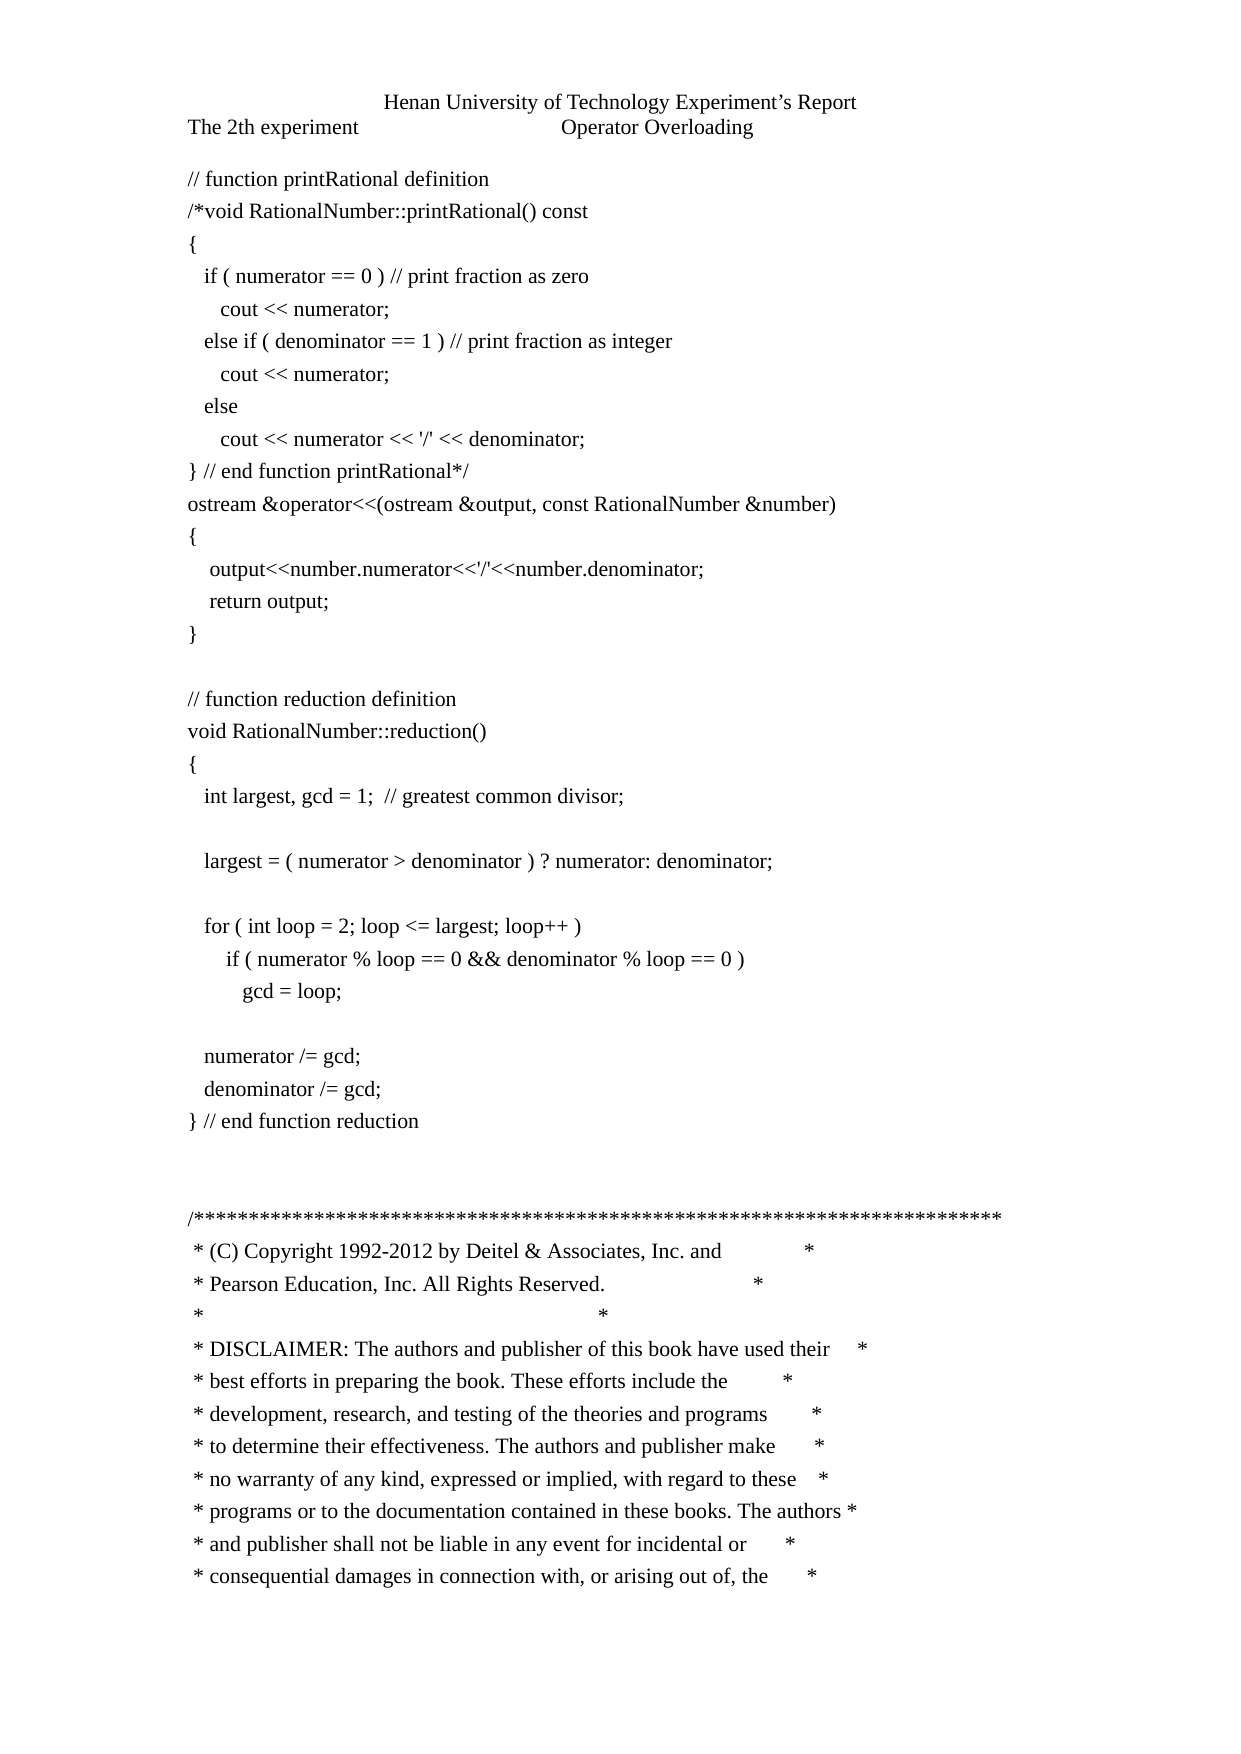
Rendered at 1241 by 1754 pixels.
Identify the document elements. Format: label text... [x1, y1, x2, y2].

text } // end function reduction [187, 1104, 1053, 1137]
text /************************************************************************** [187, 1202, 1053, 1234]
text * * [187, 1299, 1053, 1332]
text * consequential damages in connection with, or arising out of, the * [187, 1559, 1053, 1592]
text largest = ( numerator > denominator ) ? numerator: denominator; [187, 844, 1053, 877]
text /*void RationalNumber::printRational() const [187, 194, 1053, 227]
text } // end function printRational*/ [187, 454, 1053, 487]
text // function printRational definition [187, 162, 1053, 194]
text numerator /= gcd; [187, 1039, 1053, 1072]
text * (C) Copyright 1992-2012 by Deitel & Associates, Inc. and * [187, 1234, 1053, 1267]
text else if ( denominator == 1 ) // print fraction as integer [187, 324, 1053, 357]
text * development, research, and testing of the theories and programs * [187, 1397, 1053, 1429]
text denominator /= gcd; [187, 1072, 1053, 1104]
text * to determine their effectiveness. The authors and publisher make * [187, 1429, 1053, 1462]
text if ( numerator % loop == 0 && denominator % loop == 0 ) [187, 942, 1053, 974]
text return output; [187, 584, 1053, 617]
text } [187, 617, 1053, 649]
text * Pearson Education, Inc. All Rights Reserved. * [187, 1267, 1053, 1299]
text { [187, 747, 1053, 779]
text { [187, 227, 1053, 259]
text * and publisher shall not be liable in any event for incidental or * [187, 1527, 1053, 1559]
text gcd = loop; [187, 974, 1053, 1007]
text void RationalNumber::reduction() [187, 714, 1053, 747]
text * best efforts in preparing the book. These efforts include the * [187, 1364, 1053, 1397]
text * no warranty of any kind, expressed or implied, with regard to these * [187, 1462, 1053, 1494]
text ostream &operator<<(ostream &output, const RationalNumber &number) [187, 487, 1053, 519]
text int largest, gcd = 1; // greatest common divisor; [187, 779, 1053, 812]
text * DISCLAIMER: The authors and publisher of this book have used their * [187, 1332, 1053, 1364]
text // function reduction definition [187, 682, 1053, 714]
text for ( int loop = 2; loop <= largest; loop++ ) [187, 909, 1053, 942]
text else [187, 389, 1053, 422]
text if ( numerator == 0 ) // print fraction as zero [187, 259, 1053, 292]
text * programs or to the documentation contained in these books. The authors * [187, 1494, 1053, 1527]
text cout << numerator << '/' << denominator; [187, 422, 1053, 454]
text output<<number.numerator<<'/'<<number.denominator; [187, 552, 1053, 584]
text cout << numerator; [187, 357, 1053, 389]
text { [187, 519, 1053, 552]
text cout << numerator; [187, 292, 1053, 324]
